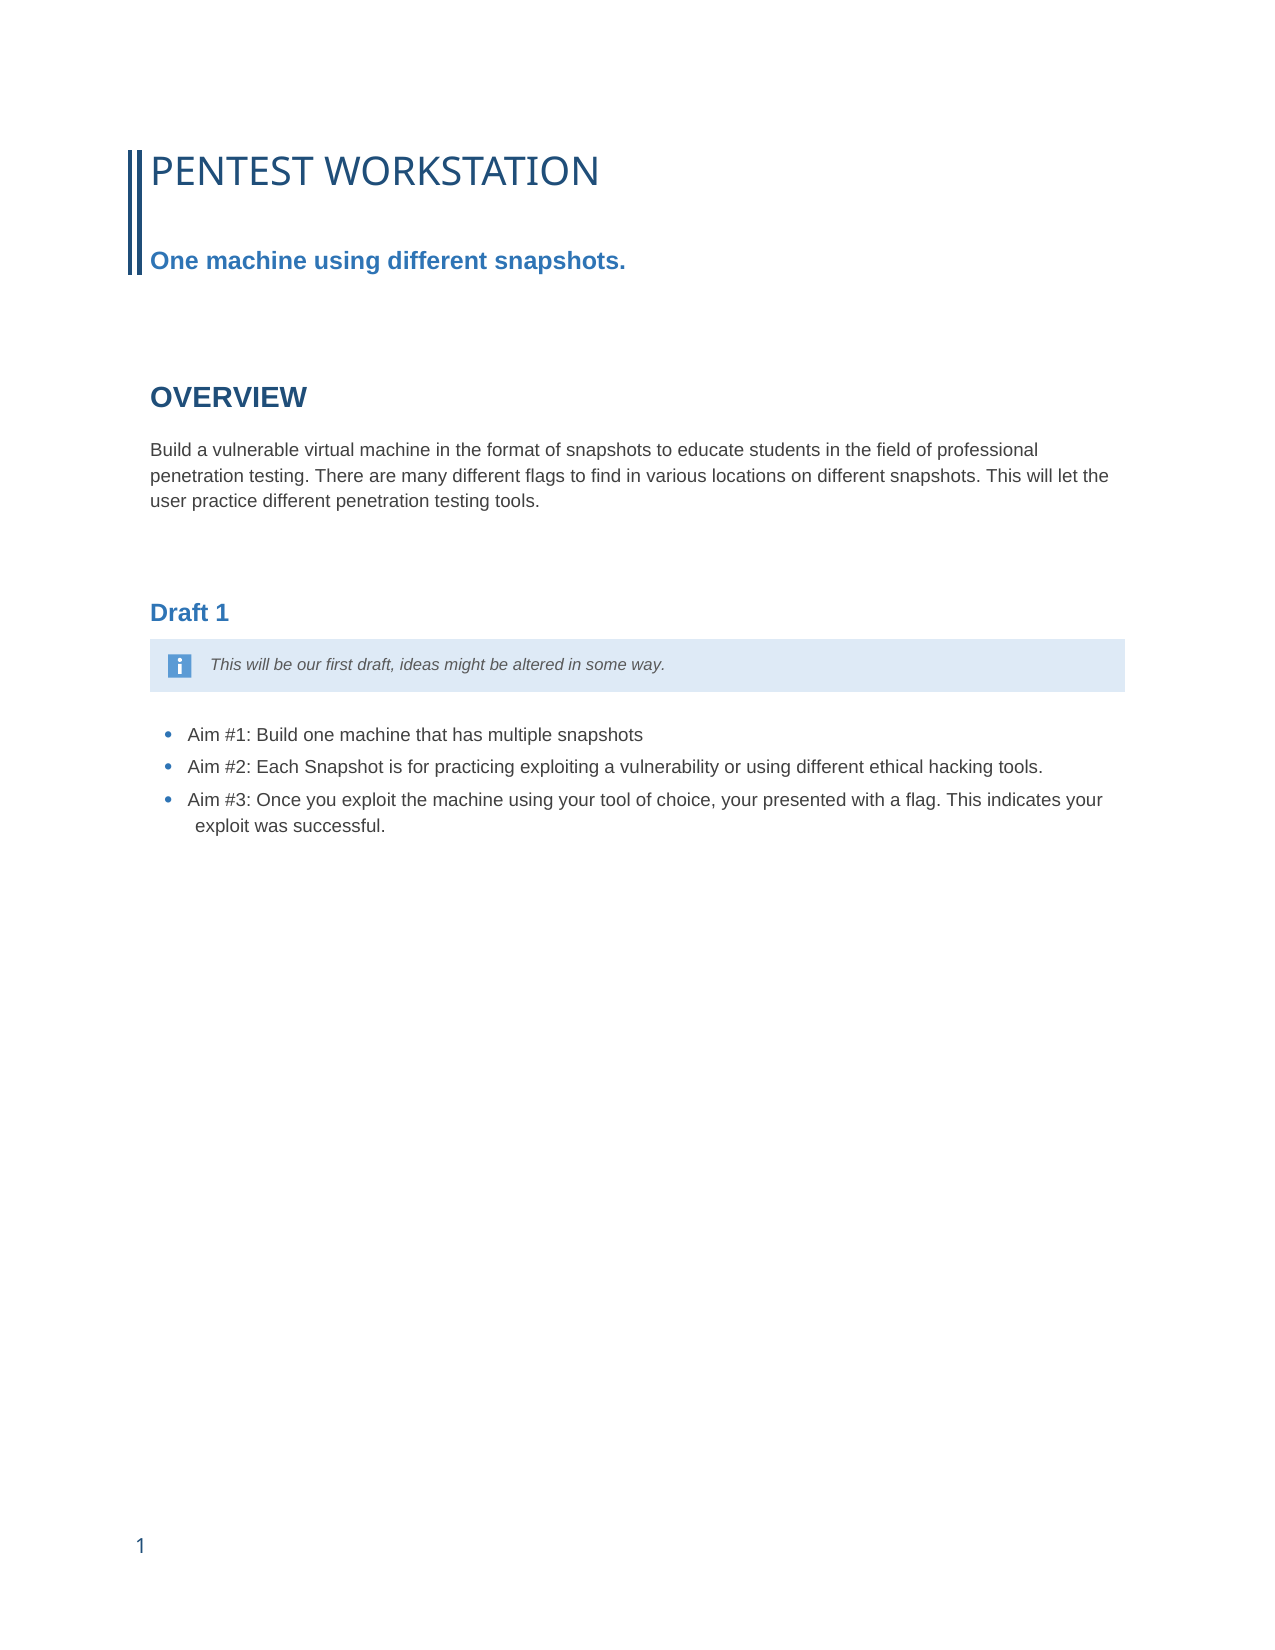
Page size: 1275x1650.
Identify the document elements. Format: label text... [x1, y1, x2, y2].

subtitle One machine using different snapshots. [142, 246, 1125, 275]
table_header [150, 639, 210, 692]
text Build a vulnerable virtual machine in the format of snapshots to educate students in the field of professional penetration testing. There are many different flags to find in various locations on different snapshots. This will let the user practice different penetration testing tools. [150, 438, 1125, 512]
list Aim #3: Once you exploit the machine using your tool of choice, your presented with a flag. This indicates your exploit was successful. [165, 788, 1125, 836]
table_header This will be our first draft, ideas might be altered in some way. [210, 639, 1125, 692]
list Aim #1: Build one machine that has multiple snapshots [165, 724, 1125, 746]
list Aim #2: Each Snapshot is for practicing exploiting a vulnerability or using different ethical hacking tools. [165, 756, 1125, 778]
subtitle Draft 1 [150, 598, 1125, 627]
